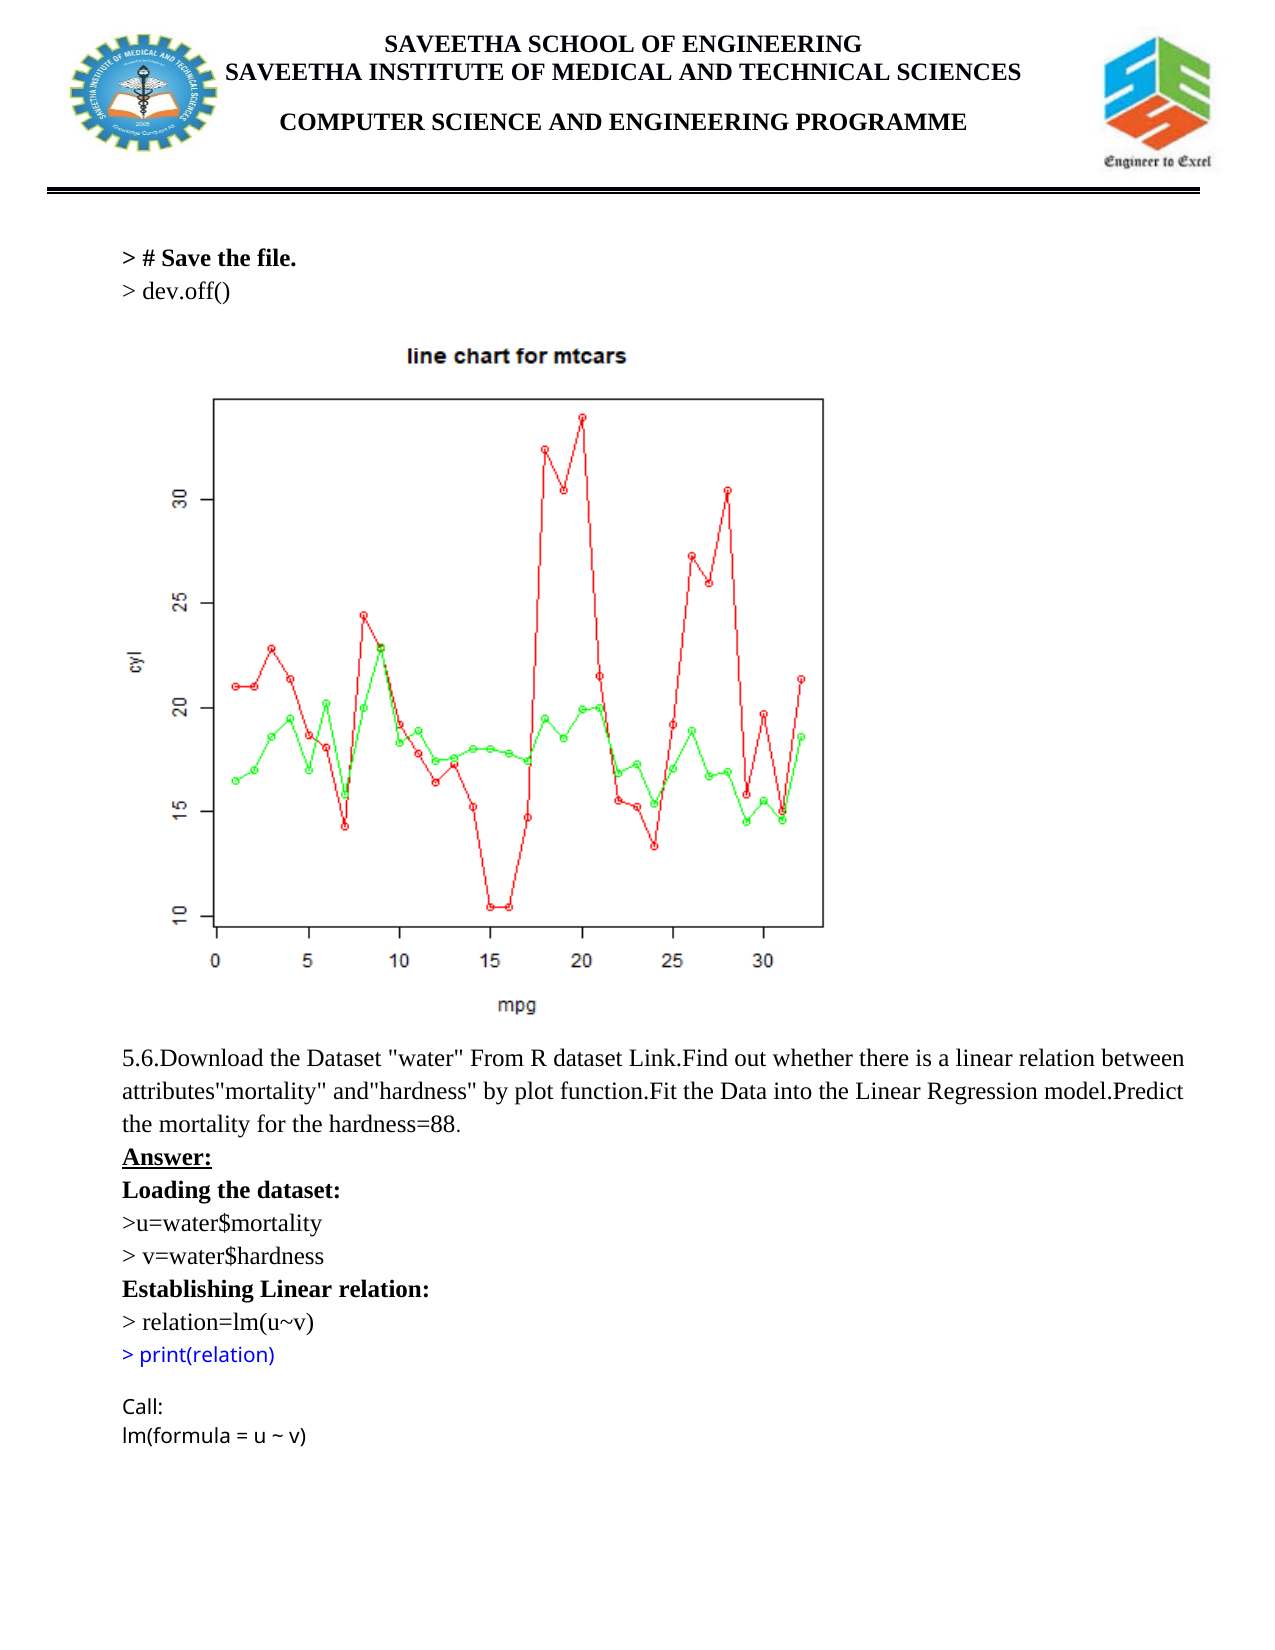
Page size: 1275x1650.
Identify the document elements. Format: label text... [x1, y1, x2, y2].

text > v=water$hardness [122, 1241, 1200, 1270]
picture [121, 309, 871, 1039]
text Answer: [122, 1142, 1200, 1171]
text Establishing Linear relation: [122, 1274, 1200, 1303]
text Call: [122, 1392, 1200, 1421]
text > dev.off() [122, 276, 1200, 305]
text > # Save the file. [122, 243, 1200, 272]
text > print(relation) [122, 1340, 1200, 1369]
text lm(formula = u ~ v) [122, 1421, 1200, 1449]
picture [1084, 26, 1231, 177]
text Loading the dataset: [122, 1175, 1200, 1204]
text 5.6.Download the Dataset "water" From R dataset Link.Find out whether there is a linear relation between attributes"mortality" and"hardness" by plot function.Fit the Data into the Linear Regression model.Predict the mortality for the hardness=88. [122, 1043, 1200, 1138]
text > relation=lm(u~v) [122, 1307, 1200, 1336]
text >u=water$mortality [122, 1208, 1200, 1237]
picture [64, 31, 222, 156]
